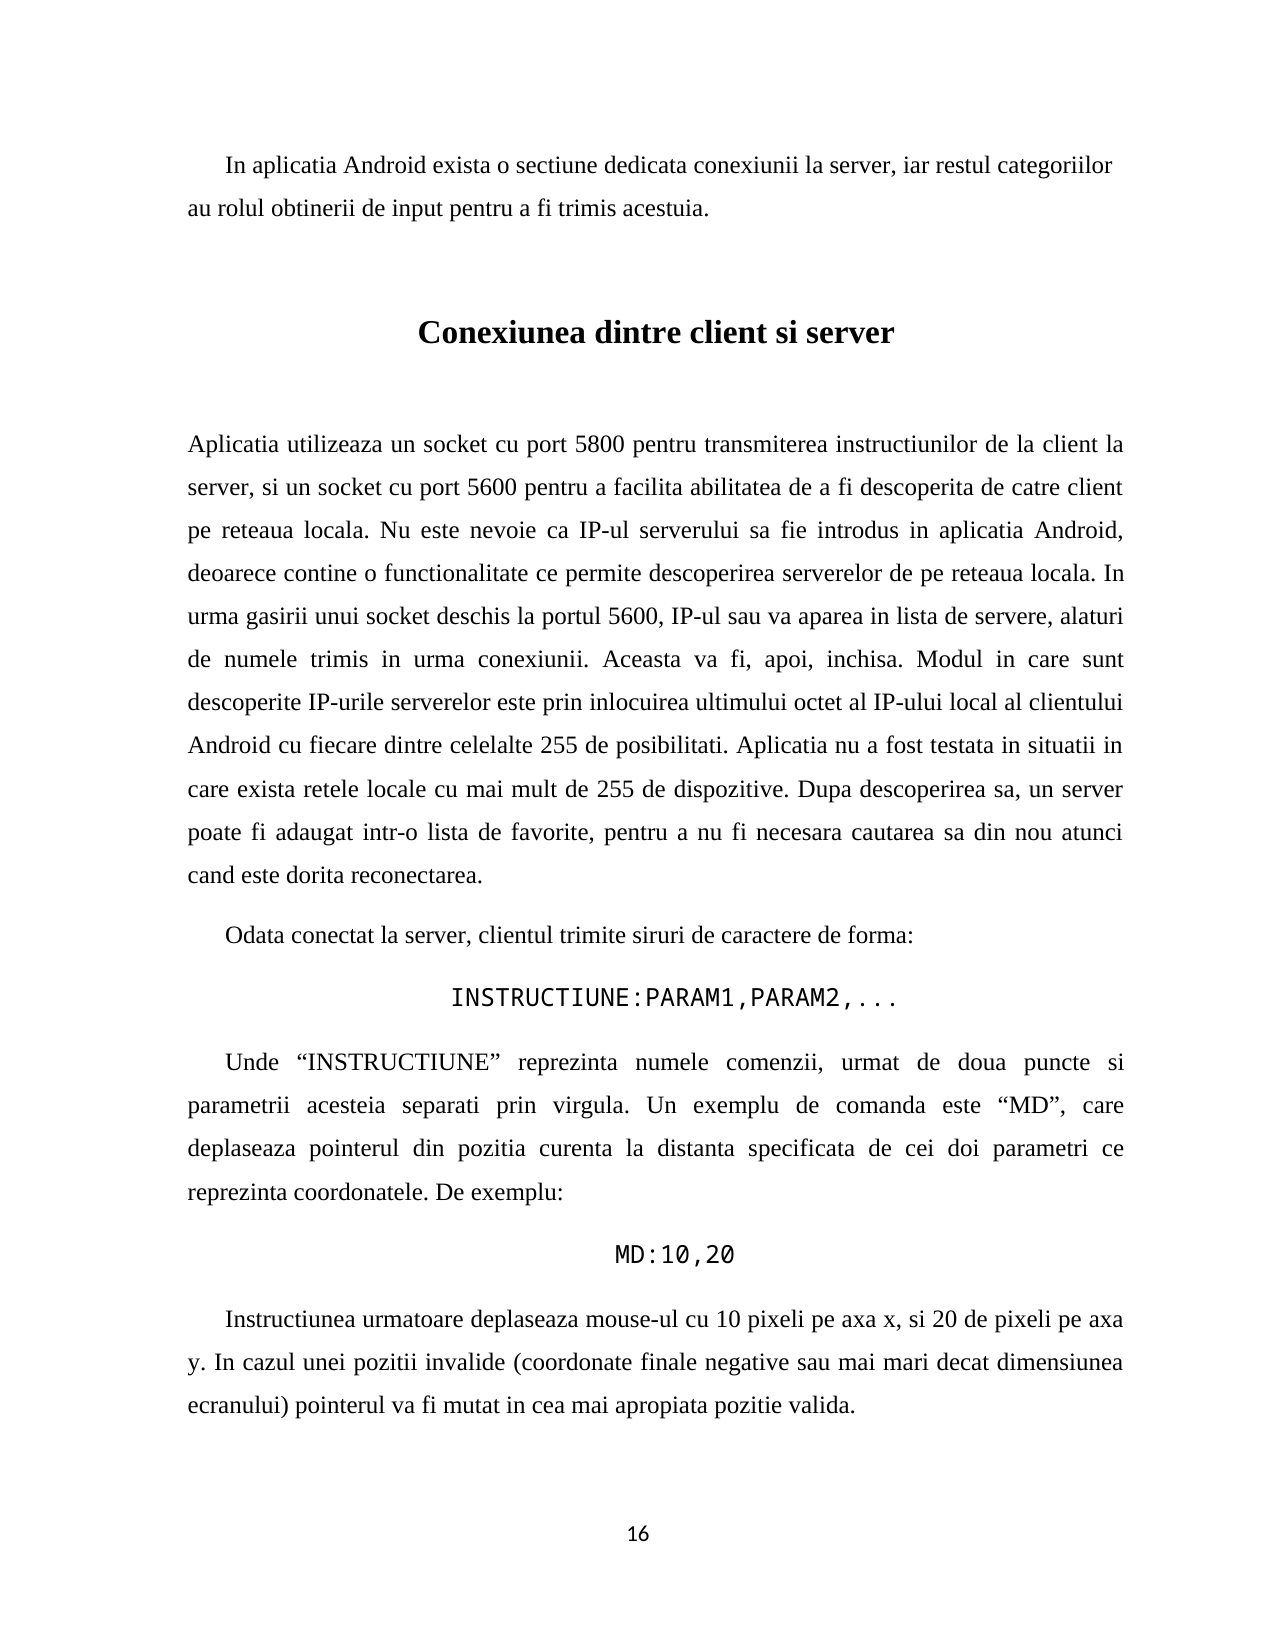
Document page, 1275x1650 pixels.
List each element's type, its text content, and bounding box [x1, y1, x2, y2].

text Unde “INSTRUCTIUNE” reprezinta numele comenzii, urmat de doua puncte si parametrii acesteia separati prin virgula. Un exemplu de comanda este “MD”, care deplaseaza pointerul din pozitia curenta la distanta specificata de cei doi parametri ce reprezinta coordonatele. De exemplu: [187, 1047, 1125, 1205]
text Odata conectat la server, clientul trimite siruri de caractere de forma: [187, 920, 1125, 948]
text In aplicatia Android exista o sectiune dedicata conexiunii la server, iar restul categoriilor au rolul obtinerii de input pentru a fi trimis acestuia. [187, 150, 1125, 222]
text Conexiunea dintre client si server [187, 313, 1125, 351]
text INSTRUCTIUNE:PARAM1,PARAM2,... [187, 979, 1125, 1014]
text Aplicatia utilizeaza un socket cu port 5800 pentru transmiterea instructiunilor de la client la server, si un socket cu port 5600 pentru a facilita abilitatea de a fi descoperita de catre client pe reteaua locala. Nu este nevoie ca IP-ul serverului sa fie introdus in aplicatia Android, deoarece contine o functionalitate ce permite descoperirea serverelor de pe reteaua locala. In urma gasirii unui socket deschis la portul 5600, IP-ul sau va aparea in lista de servere, alaturi de numele trimis in urma conexiunii. Aceasta va fi, apoi, inchisa. Modul in care sunt descoperite IP-urile serverelor este prin inlocuirea ultimului octet al IP-ului local al clientului Android cu fiecare dintre celelalte 255 de posibilitati. Aplicatia nu a fost testata in situatii in care exista retele locale cu mai mult de 255 de dispozitive. Dupa descoperirea sa, un server poate fi adaugat intr-o lista de favorite, pentru a nu fi necesara cautarea sa din nou atunci cand este dorita reconectarea. [187, 429, 1125, 889]
text Instructiunea urmatoare deplaseaza mouse-ul cu 10 pixeli pe axa x, si 20 de pixeli pe axa y. In cazul unei pozitii invalide (coordonate finale negative sau mai mari decat dimensiunea ecranului) pointerul va fi mutat in cea mai apropiata pozitie valida. [187, 1304, 1125, 1419]
text MD:10,20 [187, 1236, 1125, 1271]
